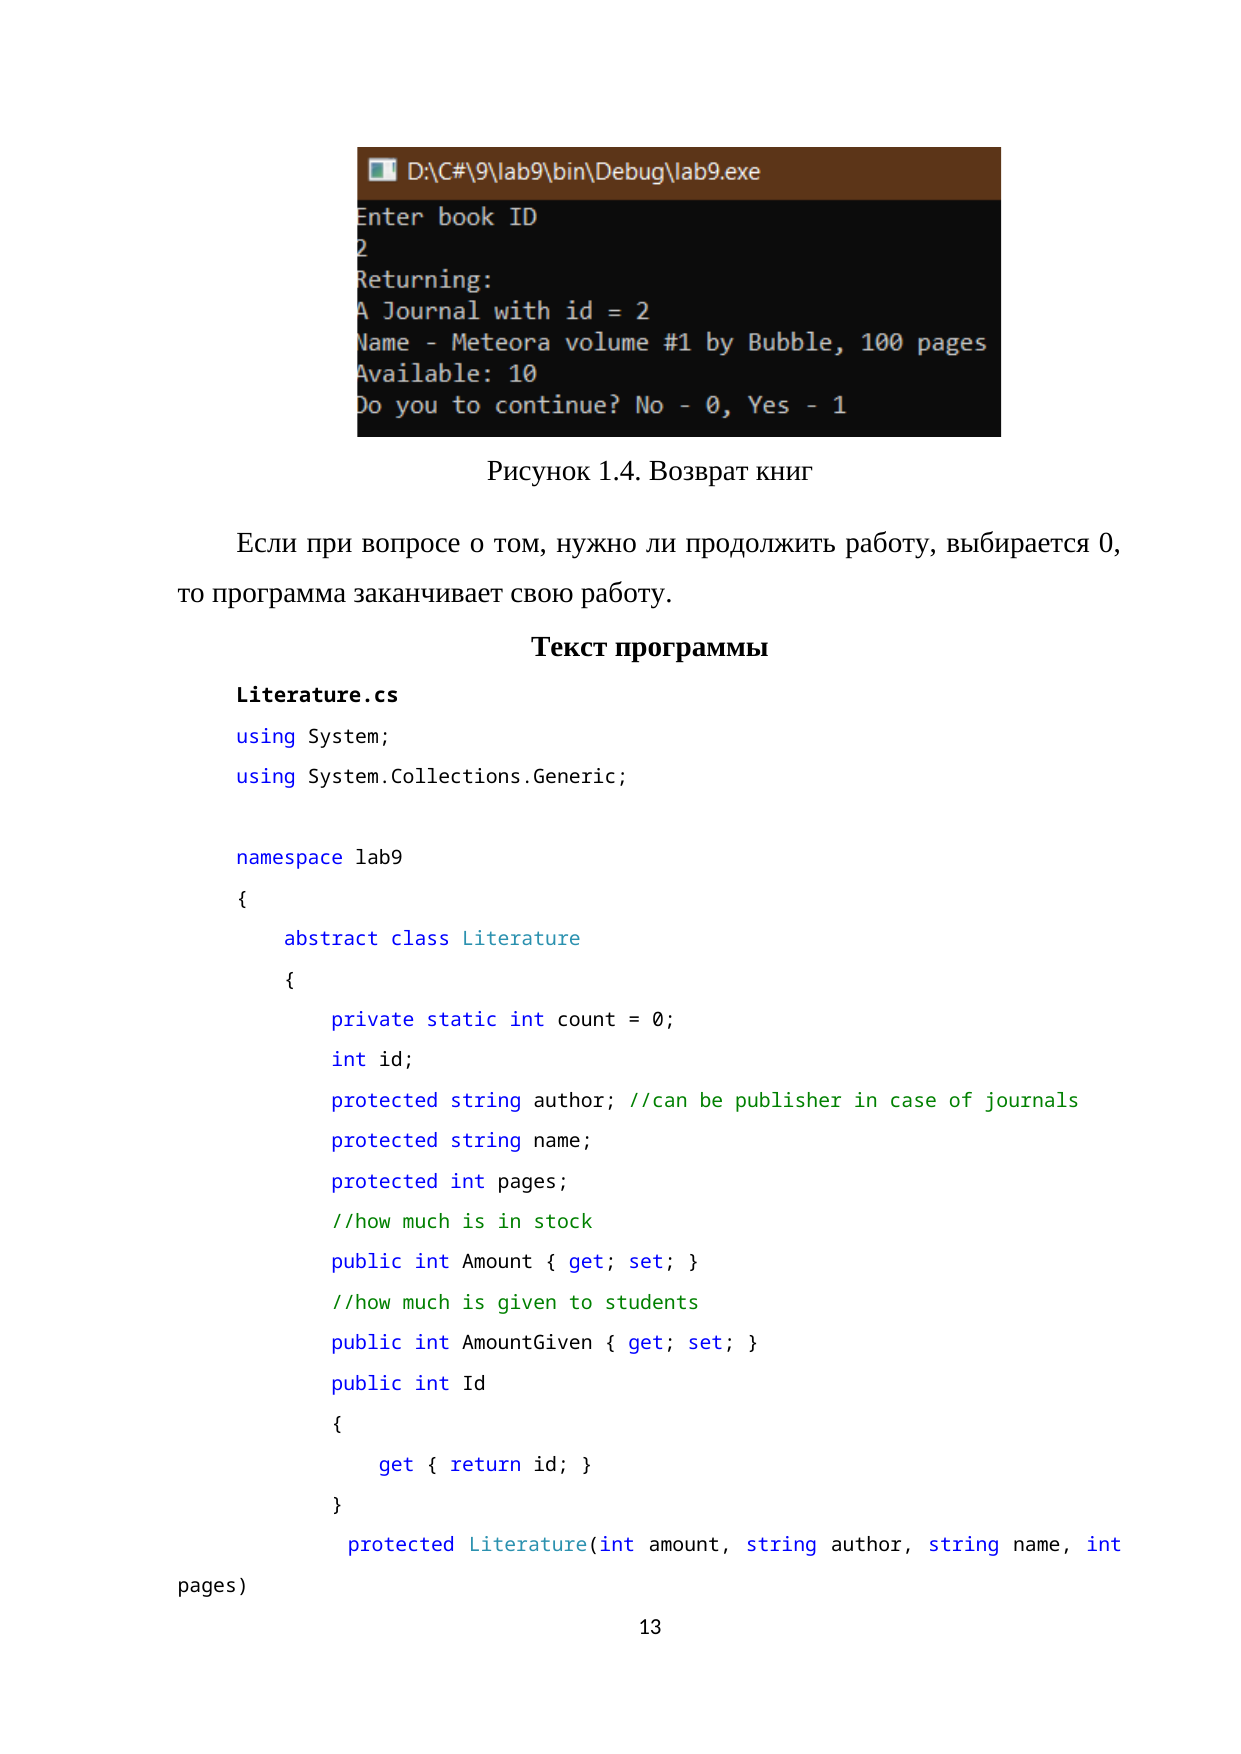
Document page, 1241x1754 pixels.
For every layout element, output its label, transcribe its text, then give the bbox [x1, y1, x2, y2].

text abstract class Literature [177, 924, 1122, 951]
text } [177, 1490, 1122, 1517]
text { [177, 1409, 1122, 1436]
text protected string author; //can be publisher in case of journals [177, 1086, 1122, 1113]
text int id; [177, 1046, 1122, 1073]
text { [177, 884, 1122, 911]
text //how much is in stock [177, 1207, 1122, 1234]
text Текст программы [177, 629, 1122, 663]
text Literature.cs [177, 680, 1122, 708]
text public int AmountGiven { get; set; } [177, 1329, 1122, 1356]
text protected Literature(int amount, string author, string name, int pages) [177, 1531, 1122, 1598]
text Если при вопросе о том, нужно ли продолжить работу, выбирается 0, то программа заканчивает свою работу. [177, 525, 1122, 608]
text private static int count = 0; [177, 1005, 1122, 1032]
text public int Id [177, 1369, 1122, 1396]
text //how much is given to students [177, 1288, 1122, 1315]
text using System; [177, 722, 1122, 749]
text get { return id; } [177, 1450, 1122, 1477]
text using System.Collections.Generic; [177, 763, 1122, 790]
text protected int pages; [177, 1167, 1122, 1194]
text namespace lab9 [177, 844, 1122, 871]
picture [357, 147, 1002, 437]
text public int Amount { get; set; } [177, 1248, 1122, 1275]
text { [177, 965, 1122, 992]
text protected string name; [177, 1127, 1122, 1153]
